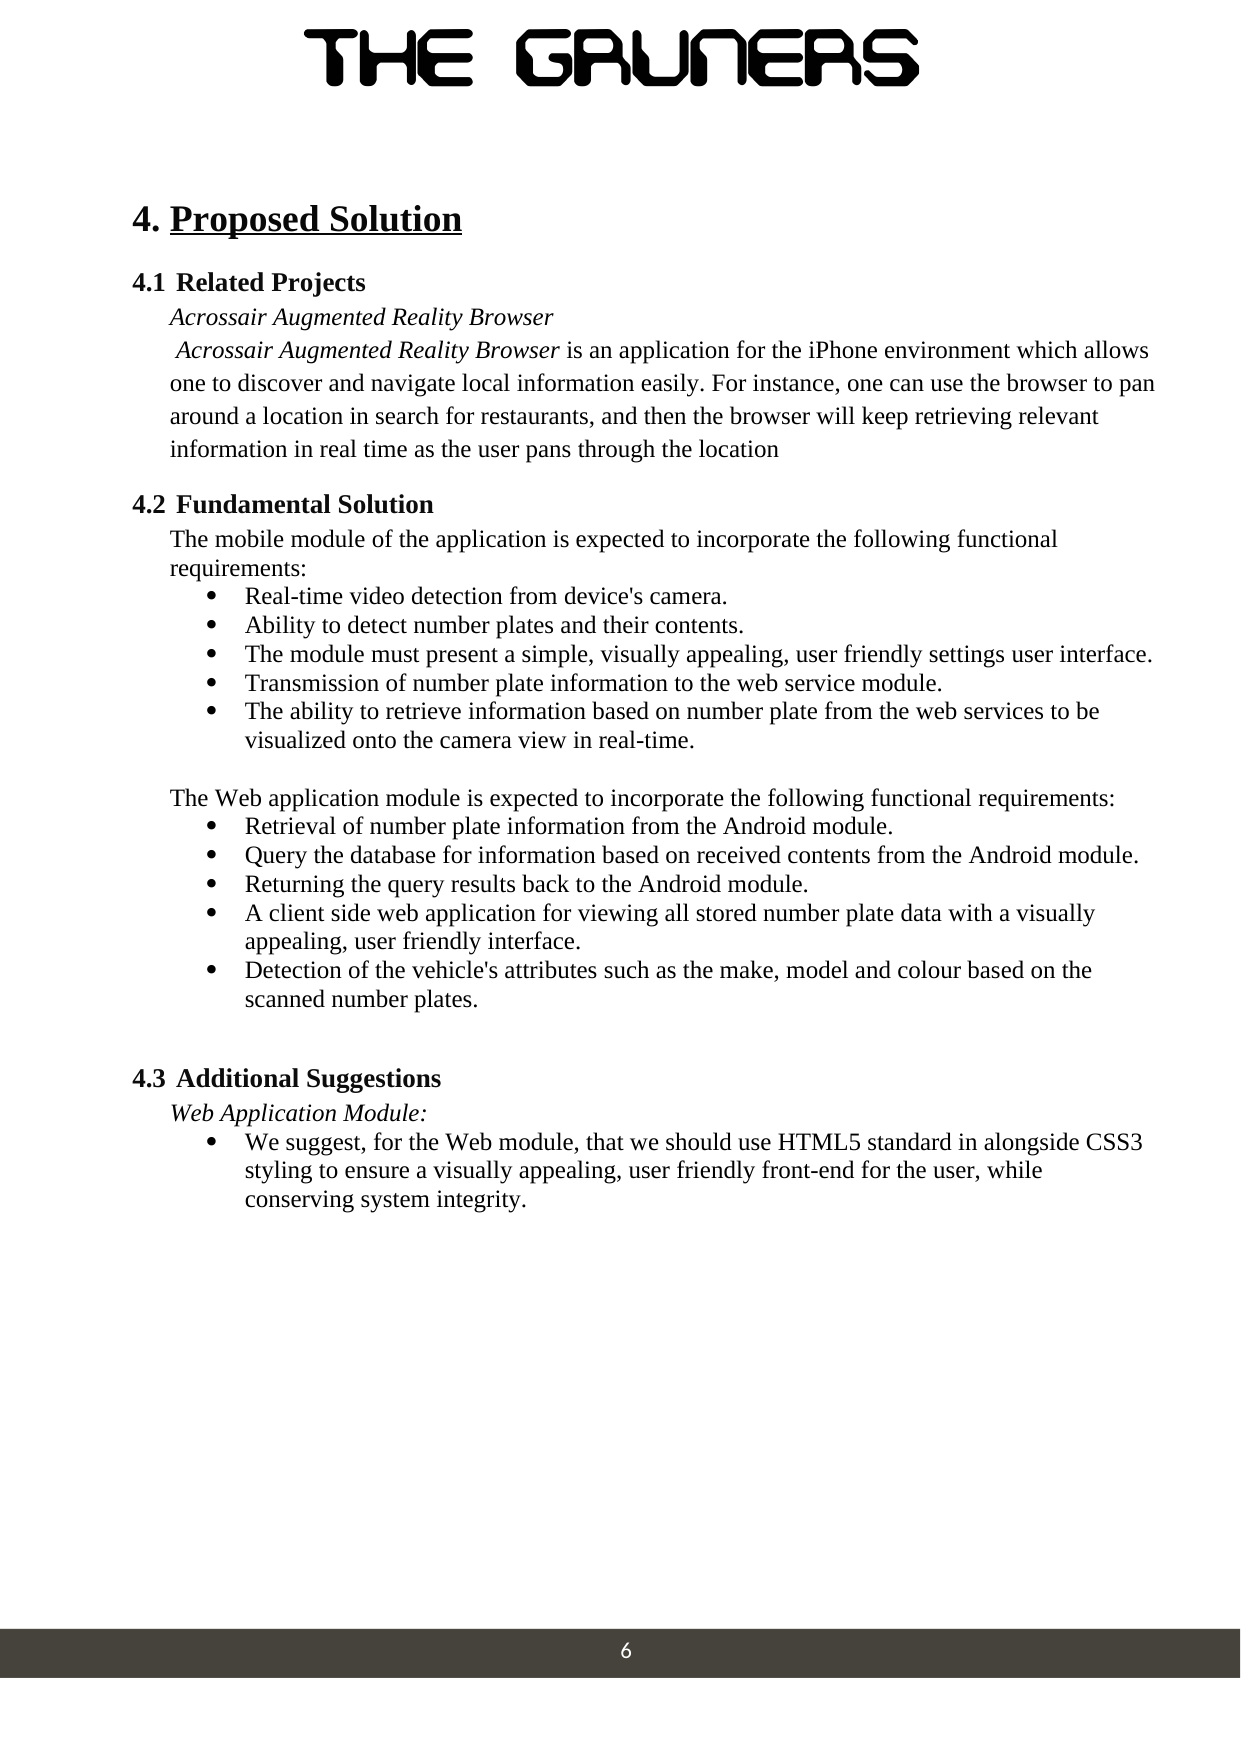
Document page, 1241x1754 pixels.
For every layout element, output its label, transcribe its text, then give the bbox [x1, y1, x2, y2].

subtitle Proposed Solution [132, 196, 1157, 239]
list A client side web application for viewing all stored number plate data with a visually appealing, user friendly interface. [207, 898, 1157, 955]
list We suggest, for the Web module, that we should use HTML5 standard in alongside CSS3 styling to ensure a visually appealing, user friendly front-end for the user, while conserving system integrity. [207, 1127, 1157, 1213]
subtitle Additional Suggestions [132, 1062, 1157, 1093]
text Acrossair Augmented Reality Browser [169, 302, 1157, 331]
list Real-time video detection from device's camera. [207, 581, 1157, 610]
list Returning the query results back to the Android module. [207, 869, 1157, 898]
subtitle Fundamental Solution [132, 488, 1157, 519]
list Retrieval of number plate information from the Android module. [207, 811, 1157, 840]
list Query the database for information based on received contents from the Android module. [207, 840, 1157, 869]
subtitle Related Projects [132, 267, 1157, 298]
list Web Application Module: [169, 1098, 1157, 1127]
list Transmission of number plate information to the web service module. [207, 668, 1157, 696]
list Detection of the vehicle's attributes such as the make, model and colour based on the scanned number plates. [207, 955, 1157, 1013]
text The Web application module is expected to incorporate the following functional requirements: [169, 783, 1157, 811]
list The ability to retrieve information based on number plate from the web services to be visualized onto the camera view in real-time. [207, 696, 1157, 754]
list Ability to detect number plates and their contents. [207, 610, 1157, 639]
text Acrossair Augmented Reality Browser is an application for the iPhone environment which allows one to discover and navigate local information easily. For instance, one can use the browser to pan around a location in search for restaurants, and then the browser will keep retrieving relevant information in real time as the user pans through the location [169, 335, 1157, 463]
list The module must present a simple, visually appealing, user friendly settings user interface. [207, 639, 1157, 668]
picture [212, 0, 1040, 119]
list The mobile module of the application is expected to incorporate the following functional requirements: [169, 524, 1157, 581]
picture [0, 1628, 1241, 1686]
